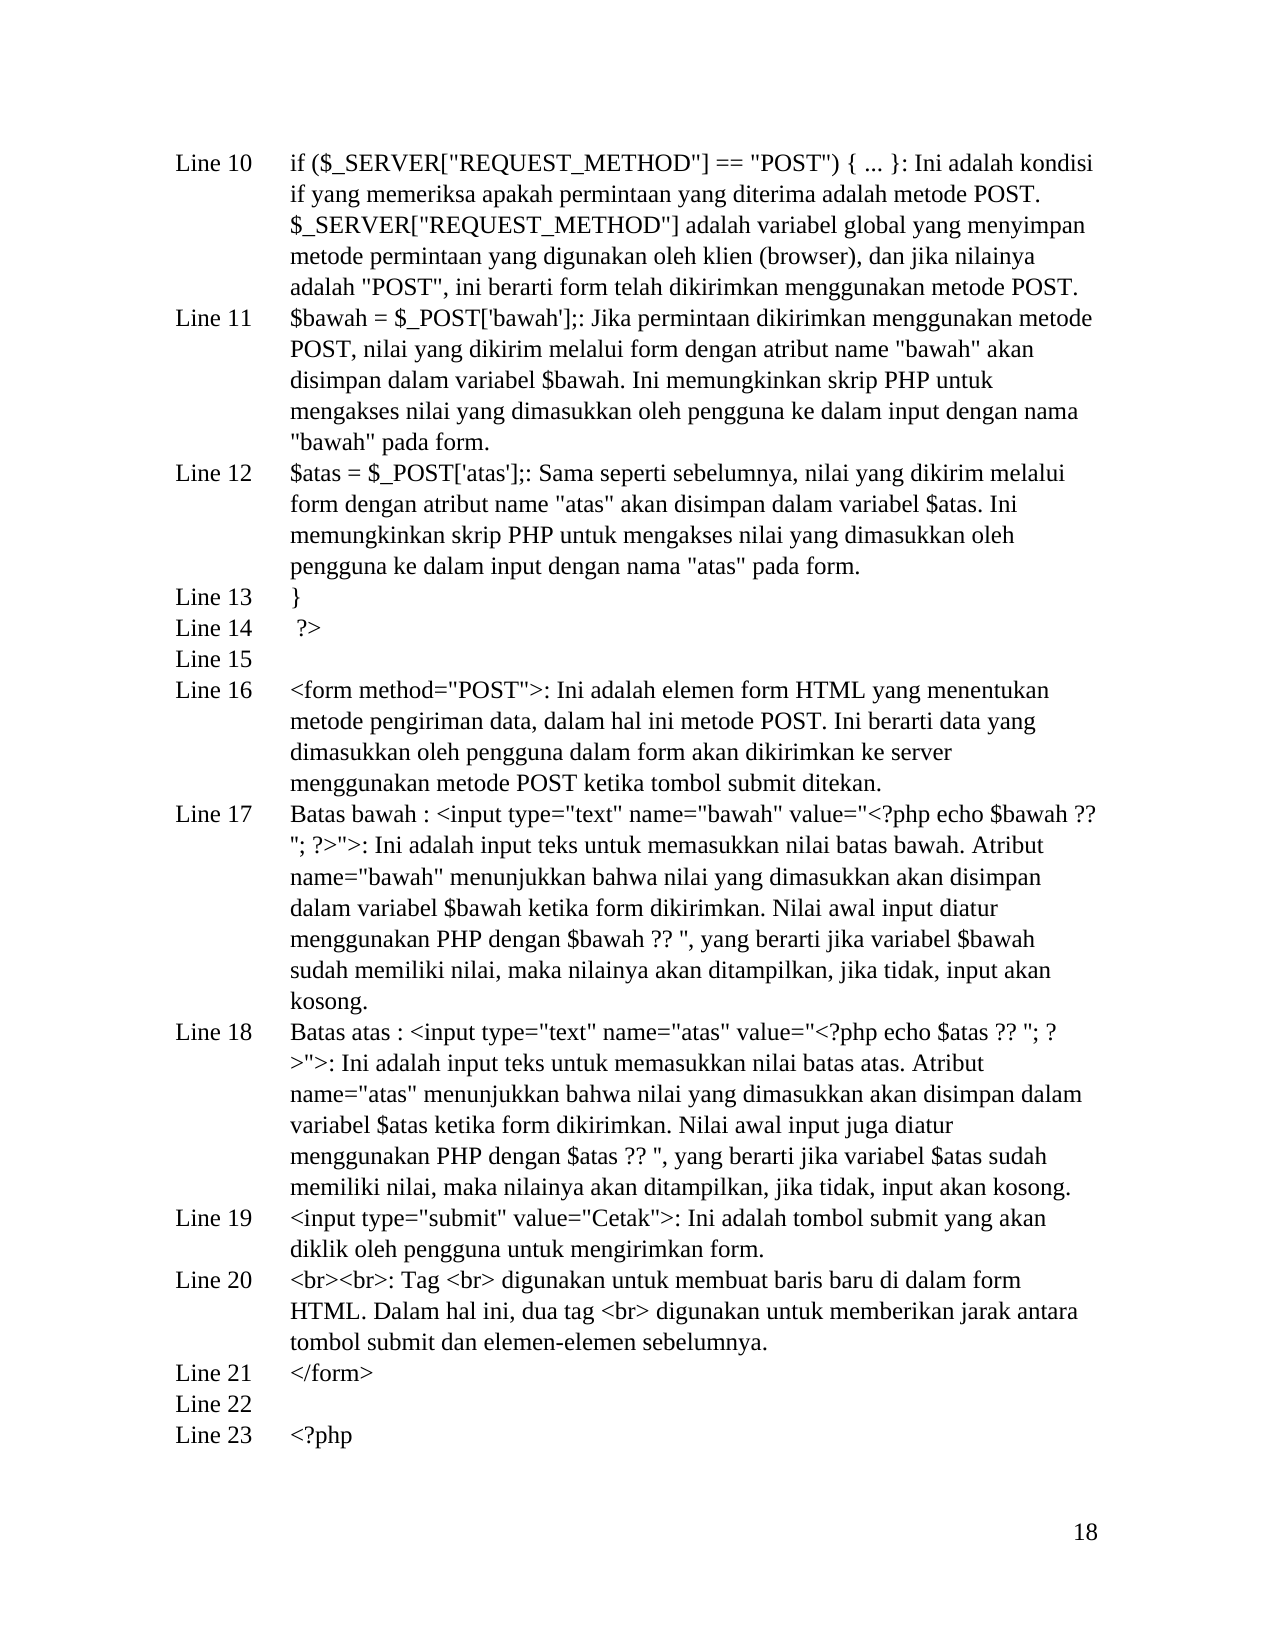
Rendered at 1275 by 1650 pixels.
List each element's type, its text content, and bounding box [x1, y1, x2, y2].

list Batas atas : <input type="text" name="atas" value="<?php echo $atas ?? ''; ?>">: Ini adalah input teks untuk memasukkan nilai batas atas. Atribut name="atas" menunjukkan bahwa nilai yang dimasukkan akan disimpan dalam variabel $atas ketika form dikirimkan. Nilai awal input juga diatur menggunakan PHP dengan $atas ?? '', yang berarti jika variabel $atas sudah memiliki nilai, maka nilainya akan ditampilkan, jika tidak, input akan kosong. [252, 1017, 1098, 1201]
list </form> [252, 1358, 1098, 1387]
list Batas bawah : <input type="text" name="bawah" value="<?php echo $bawah ?? ''; ?>">: Ini adalah input teks untuk memasukkan nilai batas bawah. Atribut name="bawah" menunjukkan bahwa nilai yang dimasukkan akan disimpan dalam variabel $bawah ketika form dikirimkan. Nilai awal input diatur menggunakan PHP dengan $bawah ?? '', yang berarti jika variabel $bawah sudah memiliki nilai, maka nilainya akan ditampilkan, jika tidak, input akan kosong. [252, 799, 1098, 1014]
list ?> [252, 613, 1098, 642]
list <?php [252, 1420, 1098, 1449]
list $bawah = $_POST['bawah'];: Jika permintaan dikirimkan menggunakan metode POST, nilai yang dikirim melalui form dengan atribut name "bawah" akan disimpan dalam variabel $bawah. Ini memungkinkan skrip PHP untuk mengakses nilai yang dimasukkan oleh pengguna ke dalam input dengan nama "bawah" pada form. [252, 303, 1098, 456]
list } [252, 582, 1098, 611]
list <input type="submit" value="Cetak">: Ini adalah tombol submit yang akan diklik oleh pengguna untuk mengirimkan form. [252, 1203, 1098, 1263]
list <form method="POST">: Ini adalah elemen form HTML yang menentukan metode pengiriman data, dalam hal ini metode POST. Ini berarti data yang dimasukkan oleh pengguna dalam form akan dikirimkan ke server menggunakan metode POST ketika tombol submit ditekan. [252, 675, 1098, 797]
list <br><br>: Tag <br> digunakan untuk membuat baris baru di dalam form HTML. Dalam hal ini, dua tag <br> digunakan untuk memberikan jarak antara tombol submit dan elemen-elemen sebelumnya. [252, 1265, 1098, 1356]
list if ($_SERVER["REQUEST_METHOD"] == "POST") { ... }: Ini adalah kondisi if yang memeriksa apakah permintaan yang diterima adalah metode POST. $_SERVER["REQUEST_METHOD"] adalah variabel global yang menyimpan metode permintaan yang digunakan oleh klien (browser), dan jika nilainya adalah "POST", ini berarti form telah dikirimkan menggunakan metode POST. [252, 148, 1098, 301]
list $atas = $_POST['atas'];: Sama seperti sebelumnya, nilai yang dikirim melalui form dengan atribut name "atas" akan disimpan dalam variabel $atas. Ini memungkinkan skrip PHP untuk mengakses nilai yang dimasukkan oleh pengguna ke dalam input dengan nama "atas" pada form. [252, 458, 1098, 580]
